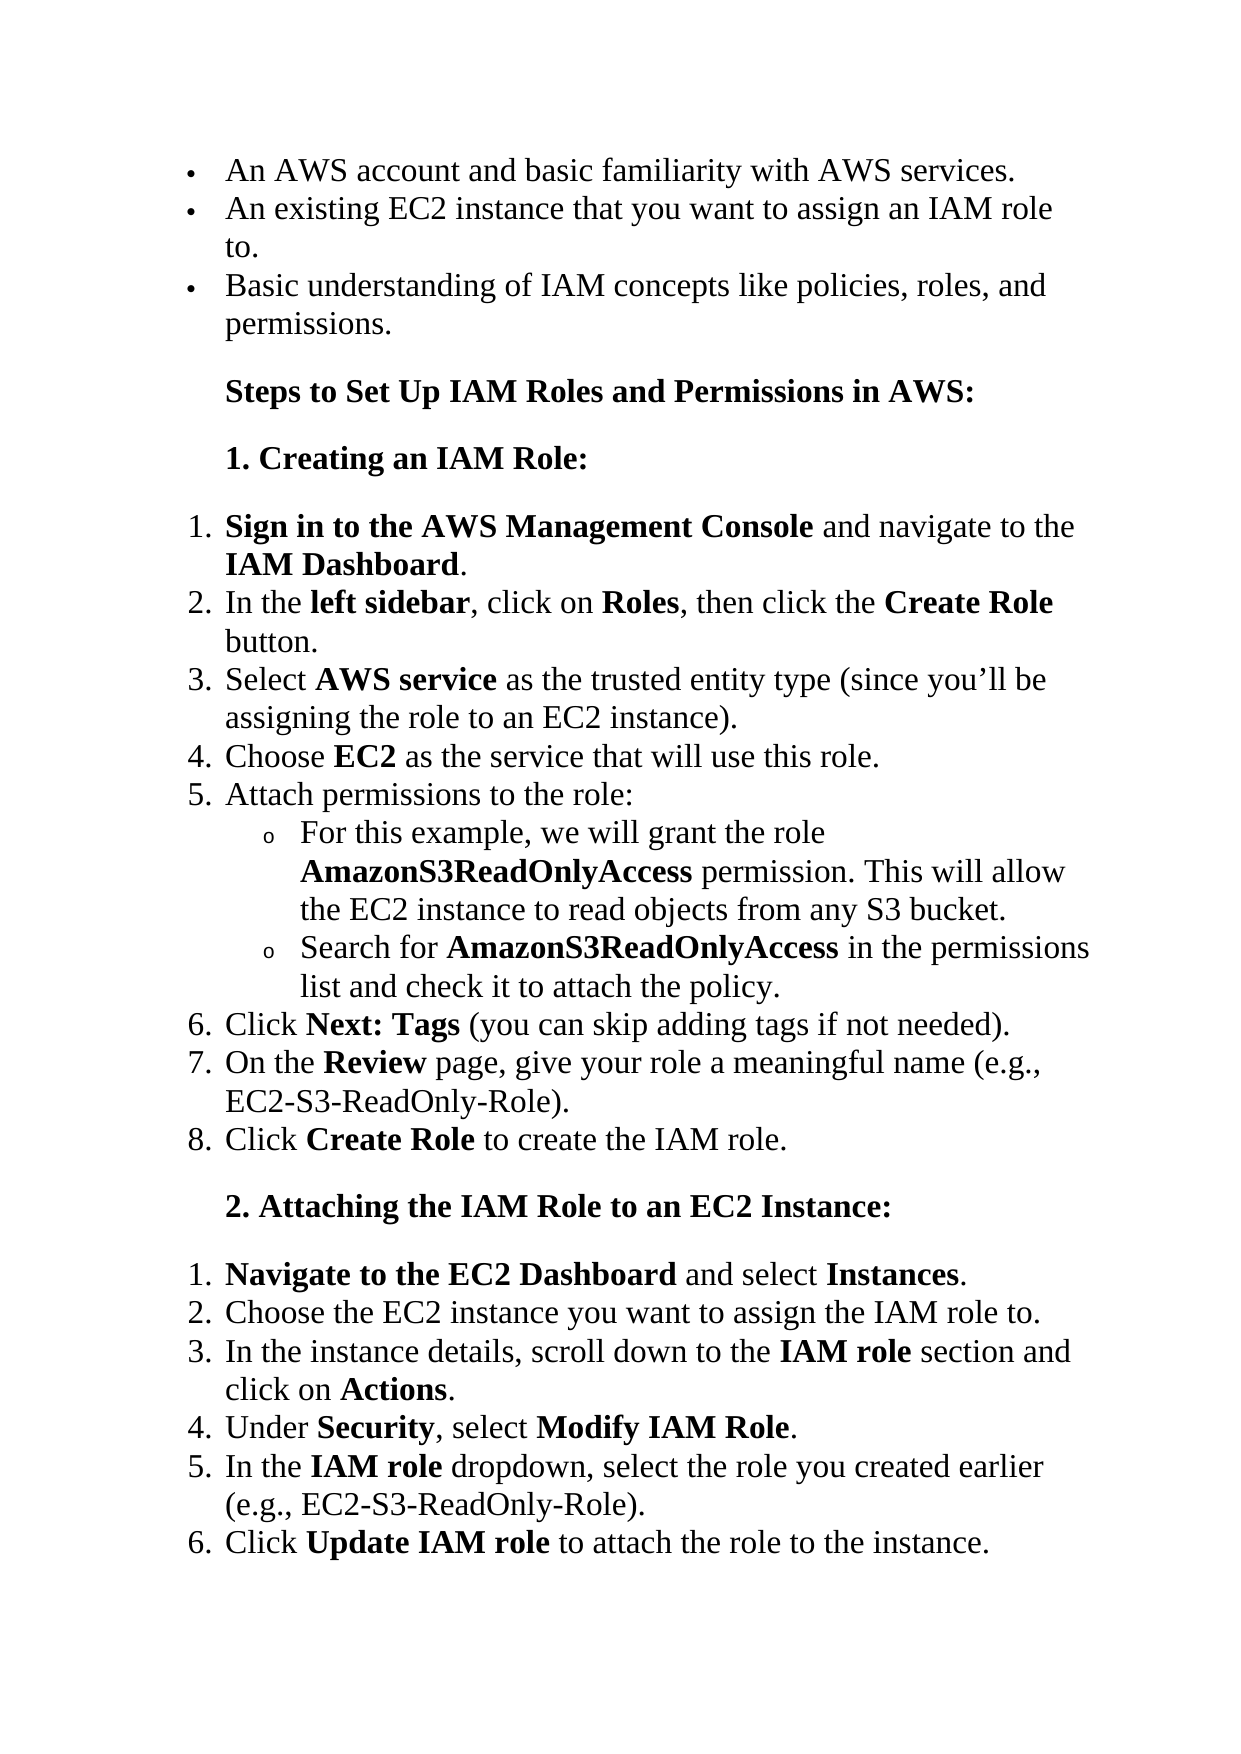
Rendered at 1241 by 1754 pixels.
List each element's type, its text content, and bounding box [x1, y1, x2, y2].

list Under Security, select Modify IAM Role. [187, 1407, 1090, 1446]
list Choose EC2 as the service that will use this role. [187, 736, 1090, 774]
list Attach permissions to the role: [187, 774, 1090, 812]
list In the instance details, scroll down to the IAM role section and click on Actions. [187, 1331, 1090, 1407]
list On the Review page, give your role a meaningful name (e.g., EC2-S3-ReadOnly-Role). [187, 1042, 1090, 1119]
text Steps to Set Up IAM Roles and Permissions in AWS: [225, 371, 1090, 409]
text 2. Attaching the IAM Role to an EC2 Instance: [225, 1187, 1090, 1225]
list Search for AmazonS3ReadOnlyAccess in the permissions list and check it to attach the policy. [262, 927, 1090, 1004]
list Choose the EC2 instance you want to assign the IAM role to. [187, 1292, 1090, 1331]
list Click Next: Tags (you can skip adding tags if not needed). [187, 1004, 1090, 1042]
list Sign in to the AWS Management Console and navigate to the IAM Dashboard. [187, 506, 1090, 582]
list For this example, we will grant the role AmazonS3ReadOnlyAccess permission. This will allow the EC2 instance to read objects from any S3 bucket. [262, 812, 1090, 927]
list In the left sidebar, click on Roles, then click the Create Role button. [187, 582, 1090, 659]
list An AWS account and basic familiarity with AWS services. [187, 150, 1090, 188]
list Basic understanding of IAM concepts like policies, roles, and permissions. [187, 265, 1090, 342]
text 1. Creating an IAM Role: [225, 438, 1090, 477]
list Navigate to the EC2 Dashboard and select Instances. [187, 1254, 1090, 1292]
list Click Update IAM role to attach the role to the instance. [187, 1522, 1090, 1561]
list Click Create Role to create the IAM role. [187, 1119, 1090, 1157]
list An existing EC2 instance that you want to assign an IAM role to. [187, 188, 1090, 265]
list In the IAM role dropdown, select the role you created earlier (e.g., EC2-S3-ReadOnly-Role). [187, 1446, 1090, 1522]
list Select AWS service as the trusted entity type (since you’ll be assigning the role to an EC2 instance). [187, 659, 1090, 736]
